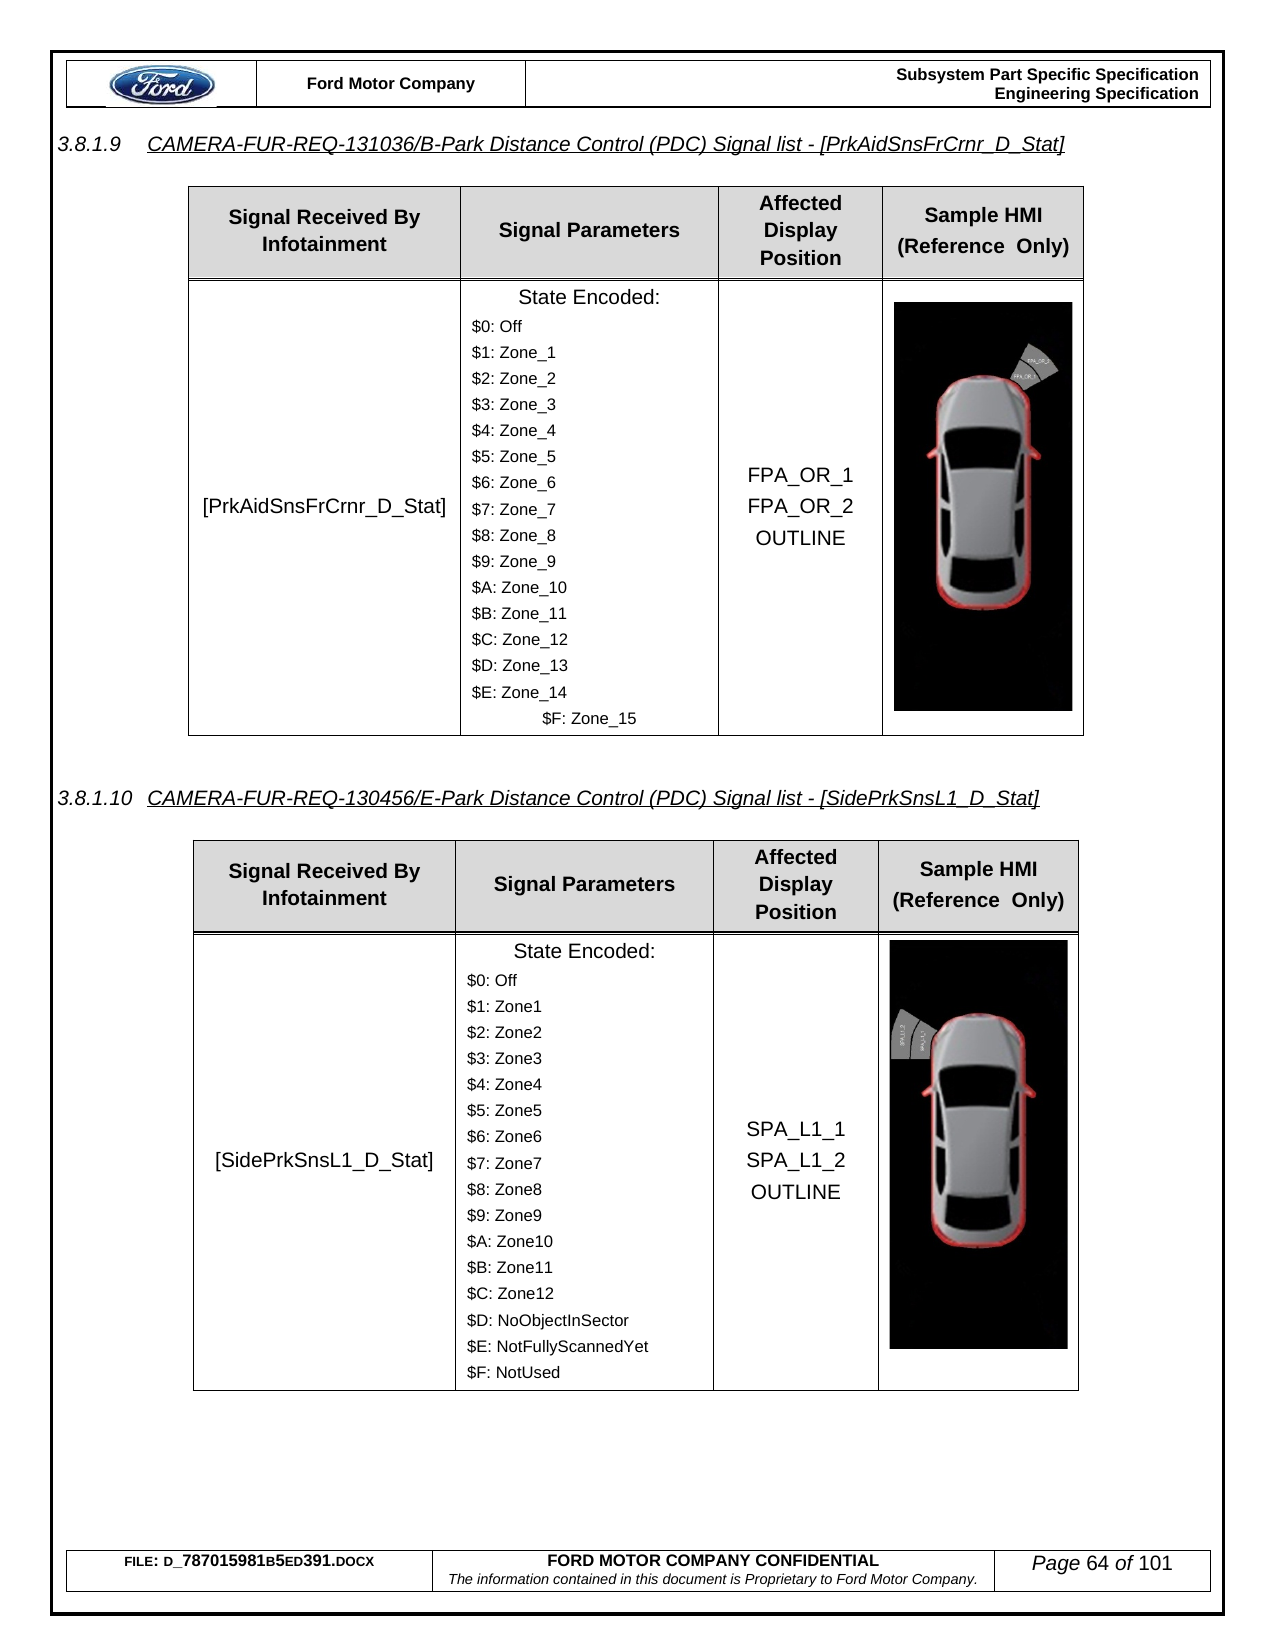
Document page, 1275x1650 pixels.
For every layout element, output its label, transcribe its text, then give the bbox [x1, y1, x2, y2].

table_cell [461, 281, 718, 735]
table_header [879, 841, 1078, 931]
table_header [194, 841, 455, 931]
subtitle CAMERA-FUR-REQ-131036/B-Park Distance Control (PDC) Signal list - [PrkAidSnsFrCrnr_D_Stat] [57, 131, 1215, 155]
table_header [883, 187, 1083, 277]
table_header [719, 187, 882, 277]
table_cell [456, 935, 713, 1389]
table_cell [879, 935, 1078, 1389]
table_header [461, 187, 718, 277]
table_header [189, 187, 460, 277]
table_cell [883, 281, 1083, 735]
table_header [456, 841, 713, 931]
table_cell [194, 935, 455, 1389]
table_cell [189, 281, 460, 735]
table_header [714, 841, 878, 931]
subtitle CAMERA-FUR-REQ-130456/E-Park Distance Control (PDC) Signal list - [SidePrkSnsL1_D_Stat] [57, 785, 1215, 809]
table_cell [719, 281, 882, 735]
picture [105, 61, 217, 107]
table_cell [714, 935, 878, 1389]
picture [889, 940, 1068, 1349]
picture [894, 302, 1073, 711]
